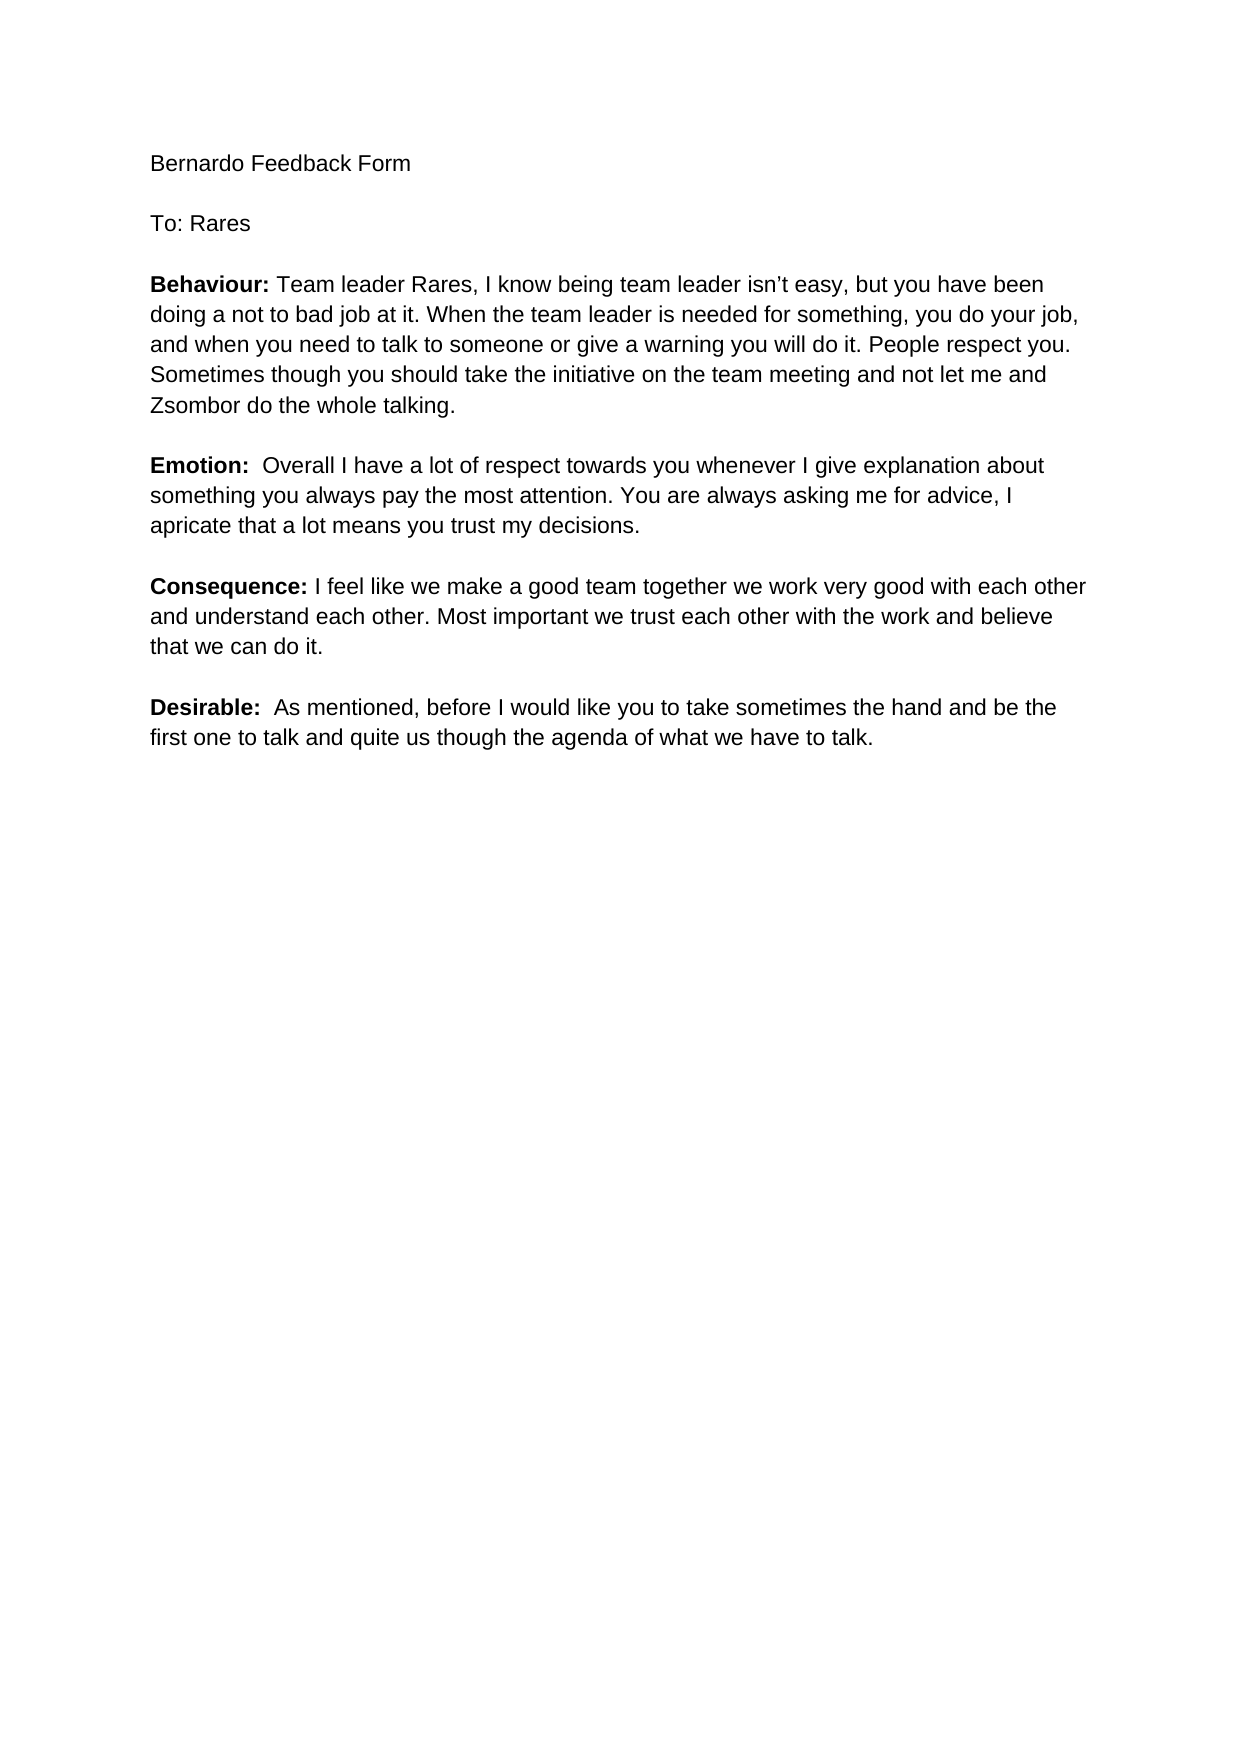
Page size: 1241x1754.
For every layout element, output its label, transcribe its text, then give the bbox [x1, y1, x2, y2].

text Emotion: Overall I have a lot of respect towards you whenever I give explanation about something you always pay the most attention. You are always asking me for advice, I apricate that a lot means you trust my decisions. [150, 452, 1090, 539]
text Desirable: As mentioned, before I would like you to take sometimes the hand and be the first one to talk and quite us though the agenda of what we have to talk. [150, 694, 1090, 750]
text Bernardo Feedback Form [150, 150, 1090, 176]
text Consequence: I feel like we make a good team together we work very good with each other and understand each other. Most important we trust each other with the work and believe that we can do it. [150, 573, 1090, 660]
text Sometimes though you should take the initiative on the team meeting and not let me and Zsombor do the whole talking. [150, 361, 1090, 418]
text Behaviour: Team leader Rares, I know being team leader isn’t easy, but you have been doing a not to bad job at it. When the team leader is needed for something, you do your job, and when you need to talk to someone or give a warning you will do it. People respect you. [150, 271, 1090, 358]
text To: Rares [150, 210, 1090, 237]
